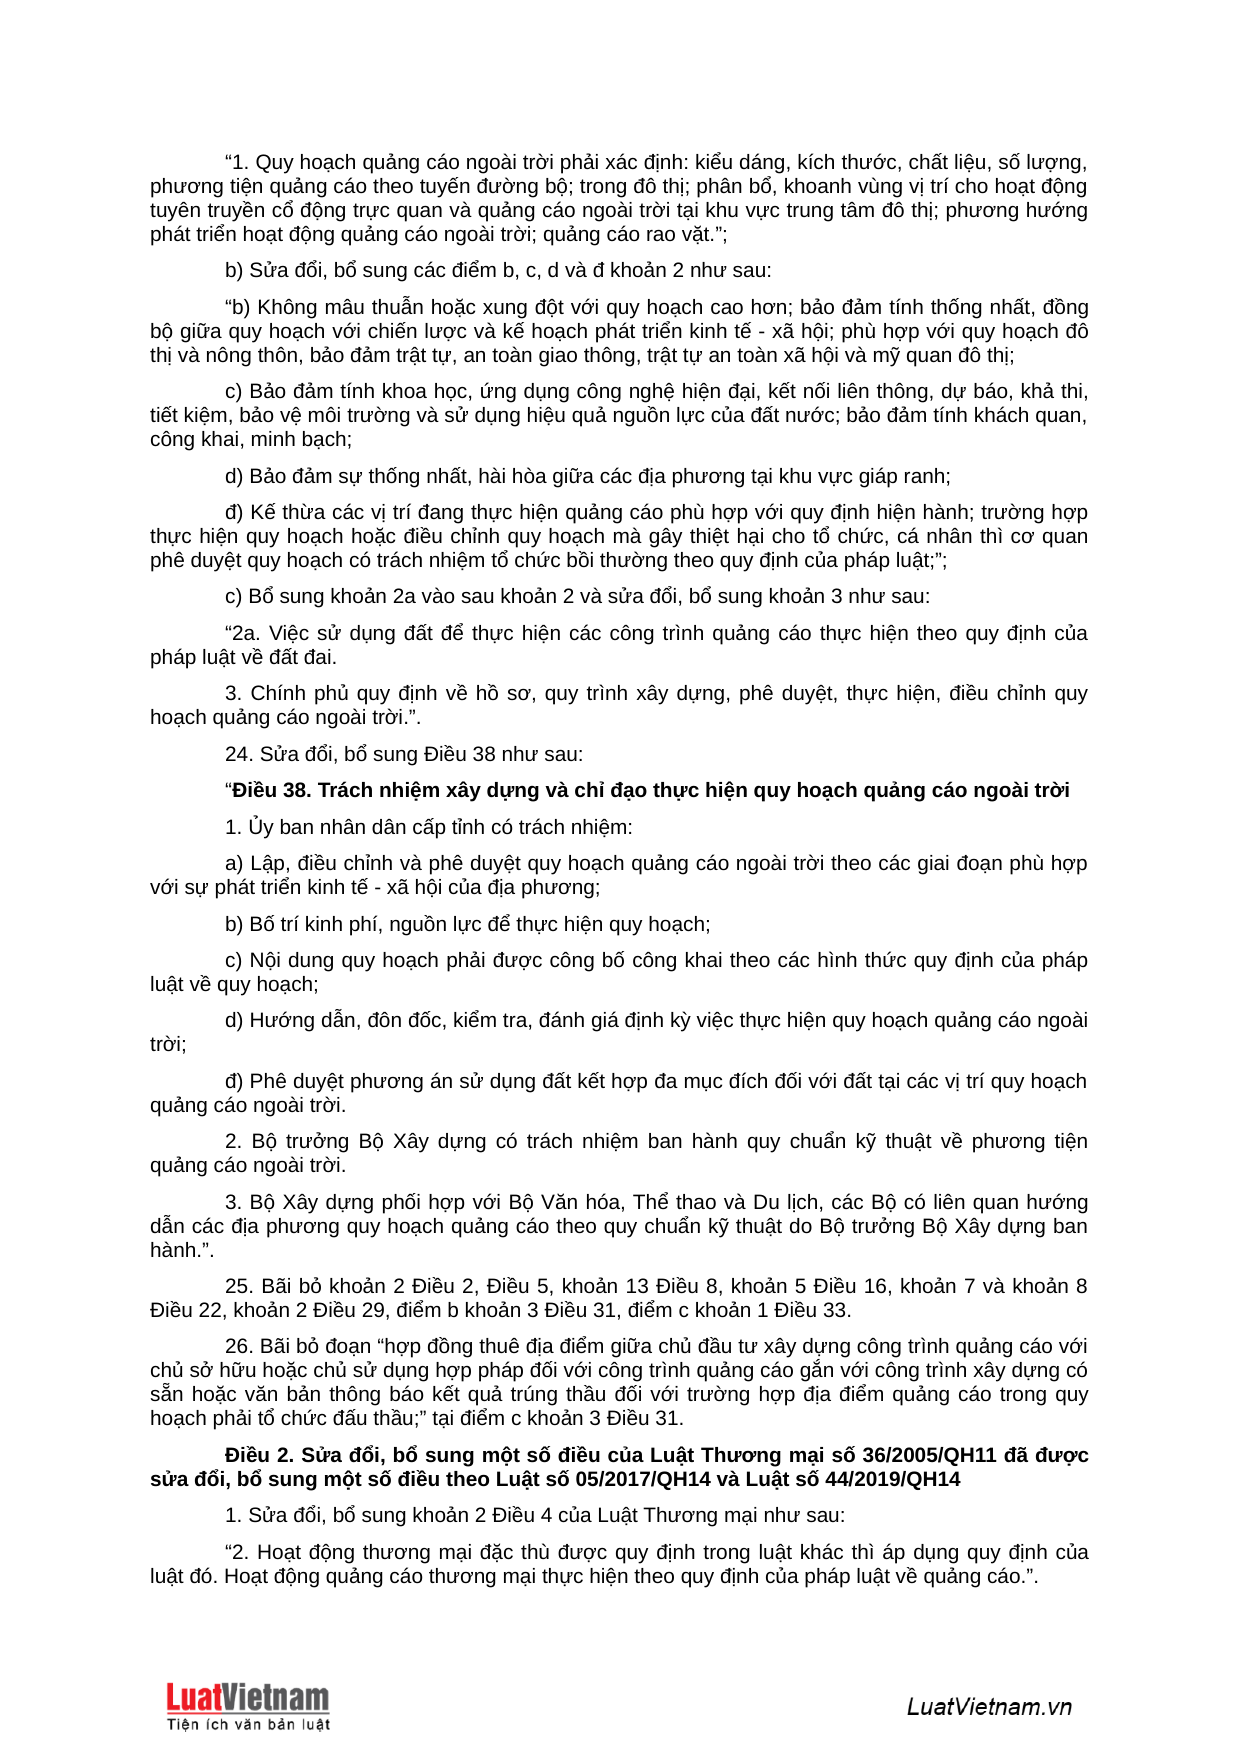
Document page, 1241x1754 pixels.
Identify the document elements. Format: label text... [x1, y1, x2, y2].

text d) Hướng dẫn, đôn đốc, kiểm tra, đánh giá định kỳ việc thực hiện quy hoạch quảng cáo ngoài trời; [150, 1008, 1090, 1056]
text 25. Bãi bỏ khoản 2 Điều 2, Điều 5, khoản 13 Điều 8, khoản 5 Điều 16, khoản 7 và khoản 8 Điều 22, khoản 2 Điều 29, điểm b khoản 3 Điều 31, điểm c khoản 1 Điều 33. [150, 1274, 1090, 1322]
text a) Lập, điều chỉnh và phê duyệt quy hoạch quảng cáo ngoài trời theo các giai đoạn phù hợp với sự phát triển kinh tế - xã hội của địa phương; [150, 851, 1090, 899]
text “2. Hoạt động thương mại đặc thù được quy định trong luật khác thì áp dụng quy định của luật đó. Hoạt động quảng cáo thương mại thực hiện theo quy định của pháp luật về quảng cáo.”. [150, 1539, 1090, 1587]
text b) Sửa đổi, bổ sung các điểm b, c, d và đ khoản 2 như sau: [150, 258, 1090, 282]
text 2. Bộ trưởng Bộ Xây dựng có trách nhiệm ban hành quy chuẩn kỹ thuật về phương tiện quảng cáo ngoài trời. [150, 1129, 1090, 1177]
text c) Nội dung quy hoạch phải được công bố công khai theo các hình thức quy định của pháp luật về quy hoạch; [150, 948, 1090, 996]
text “2a. Việc sử dụng đất để thực hiện các công trình quảng cáo thực hiện theo quy định của pháp luật về đất đai. [150, 621, 1090, 669]
text 1. Sửa đổi, bổ sung khoản 2 Điều 4 của Luật Thương mại như sau: [150, 1503, 1090, 1527]
picture [150, 1660, 1090, 1754]
text 3. Chính phủ quy định về hồ sơ, quy trình xây dựng, phê duyệt, thực hiện, điều chỉnh quy hoạch quảng cáo ngoài trời.”. [150, 681, 1090, 729]
text “1. Quy hoạch quảng cáo ngoài trời phải xác định: kiểu dáng, kích thước, chất liệu, số lượng, phương tiện quảng cáo theo tuyến đường bộ; trong đô thị; phân bổ, khoanh vùng vị trí cho hoạt động tuyên truyền cổ động trực quan và quảng cáo ngoài trời tại khu vực trung tâm đô thị; phương hướng phát triển hoạt động quảng cáo ngoài trời; quảng cáo rao vặt.”; [150, 150, 1090, 246]
text đ) Phê duyệt phương án sử dụng đất kết hợp đa mục đích đối với đất tại các vị trí quy hoạch quảng cáo ngoài trời. [150, 1069, 1090, 1117]
text “b) Không mâu thuẫn hoặc xung đột với quy hoạch cao hơn; bảo đảm tính thống nhất, đồng bộ giữa quy hoạch với chiến lược và kế hoạch phát triển kinh tế - xã hội; phù hợp với quy hoạch đô thị và nông thôn, bảo đảm trật tự, an toàn giao thông, trật tự an toàn xã hội và mỹ quan đô thị; [150, 295, 1090, 367]
text Điều 2. Sửa đổi, bổ sung một số điều của Luật Thương mại số 36/2005/QH11 đã được sửa đổi, bổ sung một số điều theo Luật số 05/2017/QH14 và Luật số 44/2019/QH14 [150, 1443, 1090, 1491]
text đ) Kế thừa các vị trí đang thực hiện quảng cáo phù hợp với quy định hiện hành; trường hợp thực hiện quy hoạch hoặc điều chỉnh quy hoạch mà gây thiệt hại cho tổ chức, cá nhân thì cơ quan phê duyệt quy hoạch có trách nhiệm tổ chức bồi thường theo quy định của pháp luật;”; [150, 500, 1090, 572]
text 24. Sửa đổi, bổ sung Điều 38 như sau: [150, 742, 1090, 766]
text “Điều 38. Trách nhiệm xây dựng và chỉ đạo thực hiện quy hoạch quảng cáo ngoài trời [150, 778, 1090, 802]
text c) Bảo đảm tính khoa học, ứng dụng công nghệ hiện đại, kết nối liên thông, dự báo, khả thi, tiết kiệm, bảo vệ môi trường và sử dụng hiệu quả nguồn lực của đất nước; bảo đảm tính khách quan, công khai, minh bạch; [150, 379, 1090, 451]
text c) Bổ sung khoản 2a vào sau khoản 2 và sửa đổi, bổ sung khoản 3 như sau: [150, 584, 1090, 608]
text 1. Ủy ban nhân dân cấp tỉnh có trách nhiệm: [150, 814, 1090, 838]
text 3. Bộ Xây dựng phối hợp với Bộ Văn hóa, Thể thao và Du lịch, các Bộ có liên quan hướng dẫn các địa phương quy hoạch quảng cáo theo quy chuẩn kỹ thuật do Bộ trưởng Bộ Xây dựng ban hành.”. [150, 1189, 1090, 1261]
text b) Bố trí kinh phí, nguồn lực để thực hiện quy hoạch; [150, 911, 1090, 935]
text 26. Bãi bỏ đoạn “hợp đồng thuê địa điểm giữa chủ đầu tư xây dựng công trình quảng cáo với chủ sở hữu hoặc chủ sử dụng hợp pháp đối với công trình quảng cáo gắn với công trình xây dựng có sẵn hoặc văn bản thông báo kết quả trúng thầu đối với trường hợp địa điểm quảng cáo trong quy hoạch phải tổ chức đấu thầu;” tại điểm c khoản 3 Điều 31. [150, 1334, 1090, 1430]
text d) Bảo đảm sự thống nhất, hài hòa giữa các địa phương tại khu vực giáp ranh; [150, 463, 1090, 487]
